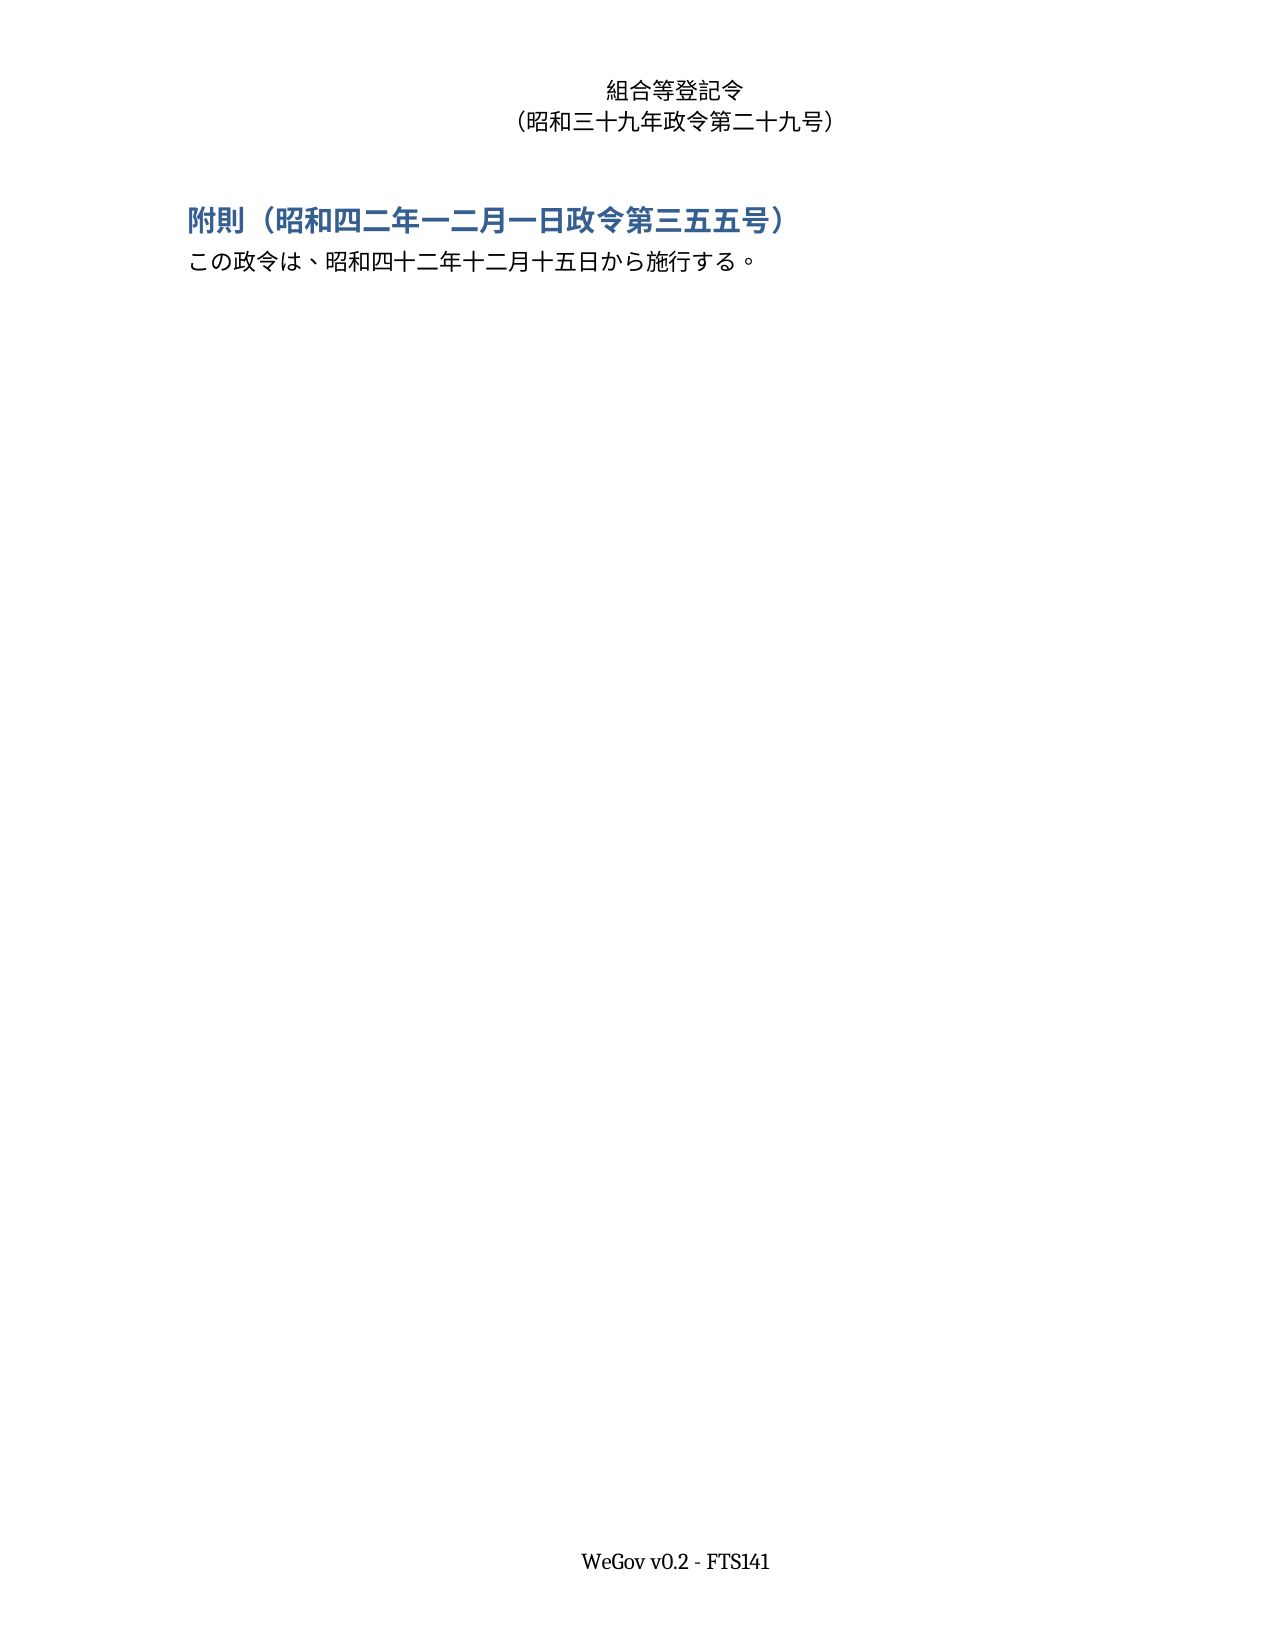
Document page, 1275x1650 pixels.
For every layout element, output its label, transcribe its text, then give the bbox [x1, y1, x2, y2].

subtitle 附則（昭和四二年一二月一日政令第三五五号） [187, 200, 1087, 240]
text この政令は、昭和四十二年十二月十五日から施行する。 [187, 246, 1087, 277]
